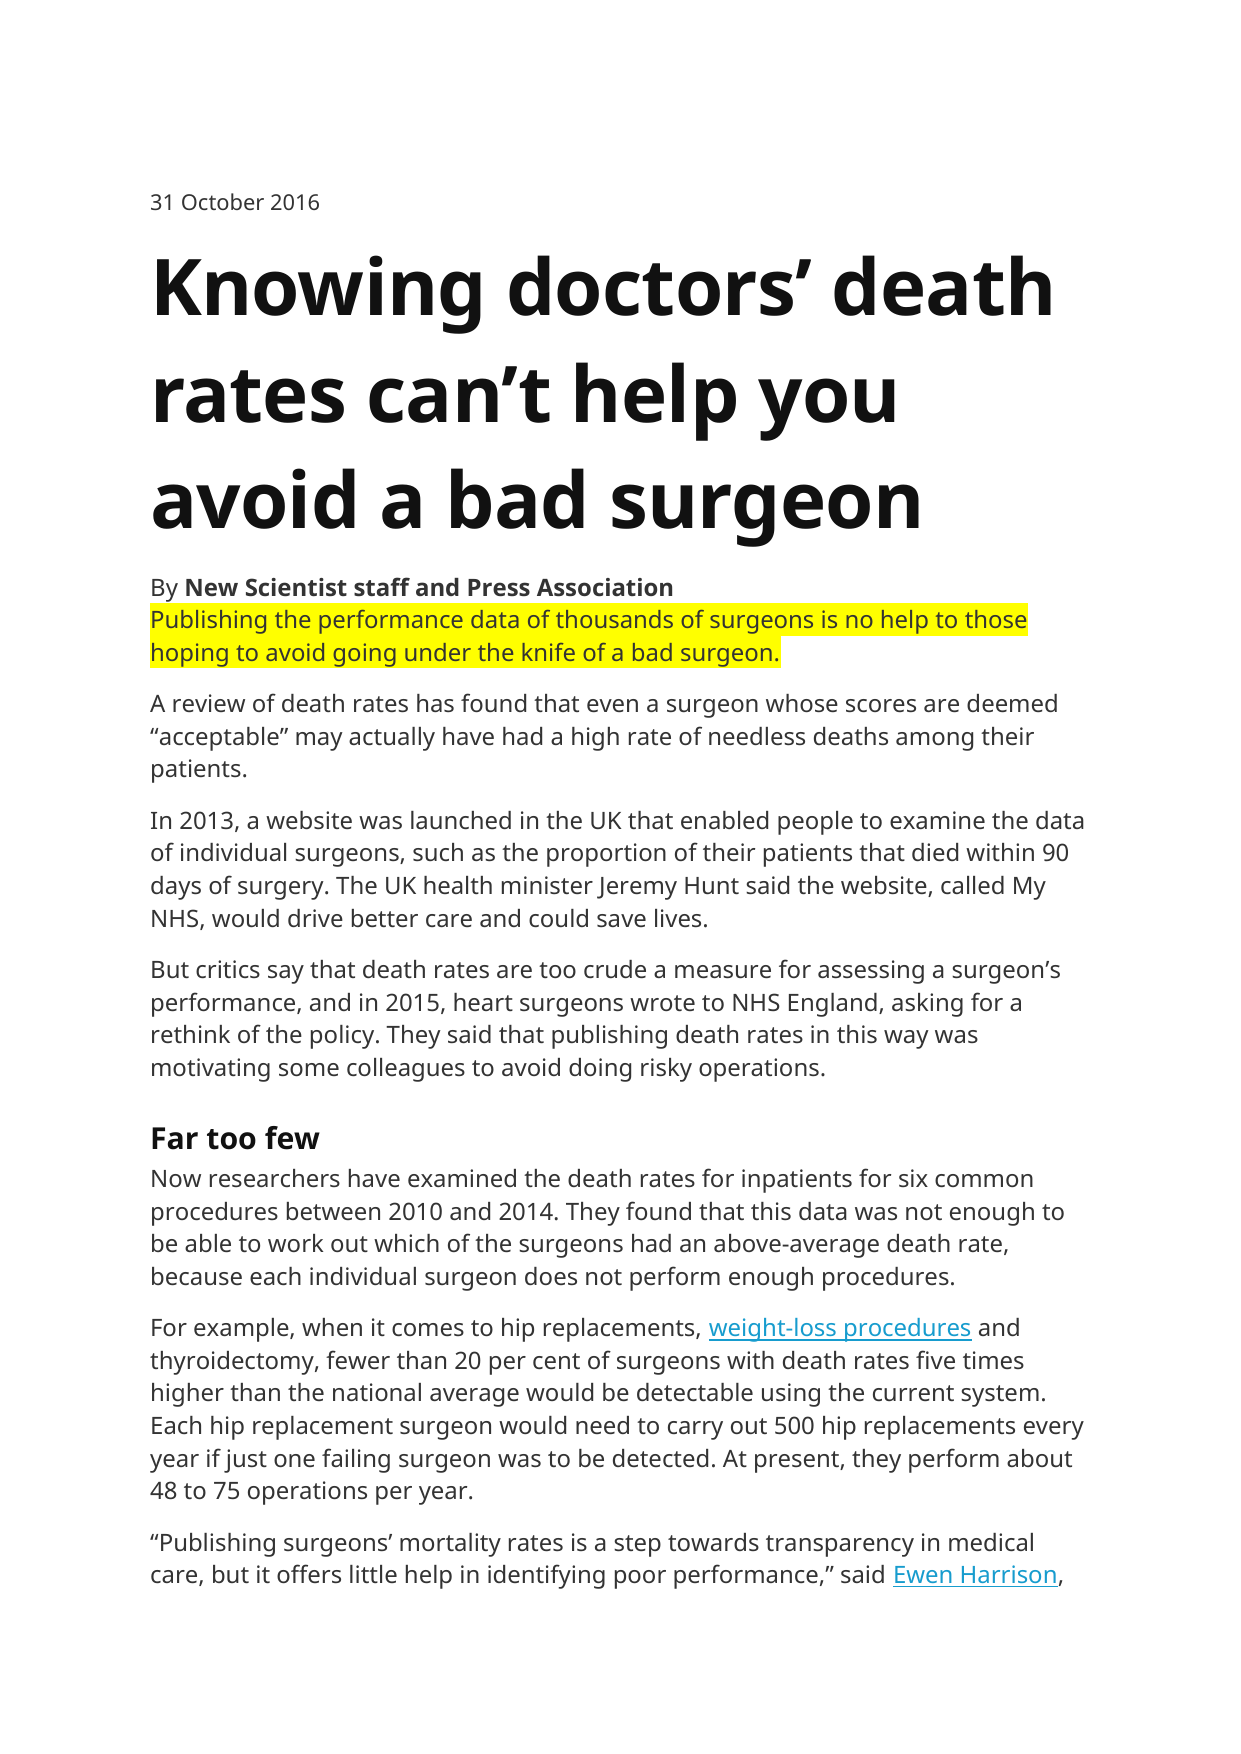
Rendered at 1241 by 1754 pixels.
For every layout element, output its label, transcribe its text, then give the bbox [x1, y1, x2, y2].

text Now researchers have examined the death rates for inpatients for six common procedures between 2010 and 2014. They found that this data was not enough to be able to work out which of the surgeons had an above-average death rate, because each individual surgeon does not perform enough procedures. [150, 1162, 1090, 1292]
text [150, 1525, 1090, 1591]
text 31 October 2016 [150, 187, 1090, 217]
text Far too few [150, 1117, 1090, 1159]
text For example, when it comes to hip replacements, weight-loss procedures and thyroidectomy, fewer than 20 per cent of surgeons with death rates five times higher than the national average would be detectable using the current system. [150, 1311, 1090, 1409]
text Each hip replacement surgeon would need to carry out 500 hip replacements every year if just one failing surgeon was to be detected. At present, they perform about 48 to 75 operations per year. [150, 1409, 1090, 1507]
text Knowing doctors’ death rates can’t help you avoid a bad surgeon [150, 232, 1090, 552]
text A review of death rates has found that even a surgeon whose scores are deemed “acceptable” may actually have had a high rate of needless deaths among their patients. [150, 687, 1090, 785]
text By New Scientist staff and Press Association [150, 570, 1090, 603]
text Publishing the performance data of thousands of surgeons is no help to those hoping to avoid going under the knife of a bad surgeon. [781, 603, 1090, 668]
text In 2013, a website was launched in the UK that enabled people to examine the data of individual surgeons, such as the proportion of their patients that died within 90 days of surgery. The UK health minister Jeremy Hunt said the website, called My NHS, would drive better care and could save lives. [150, 803, 1090, 934]
text But critics say that death rates are too crude a measure for assessing a surgeon’s performance, and in 2015, heart surgeons wrote to NHS England, asking for a rethink of the policy. They said that publishing death rates in this way was motivating some colleagues to avoid doing risky operations. [150, 953, 1090, 1083]
